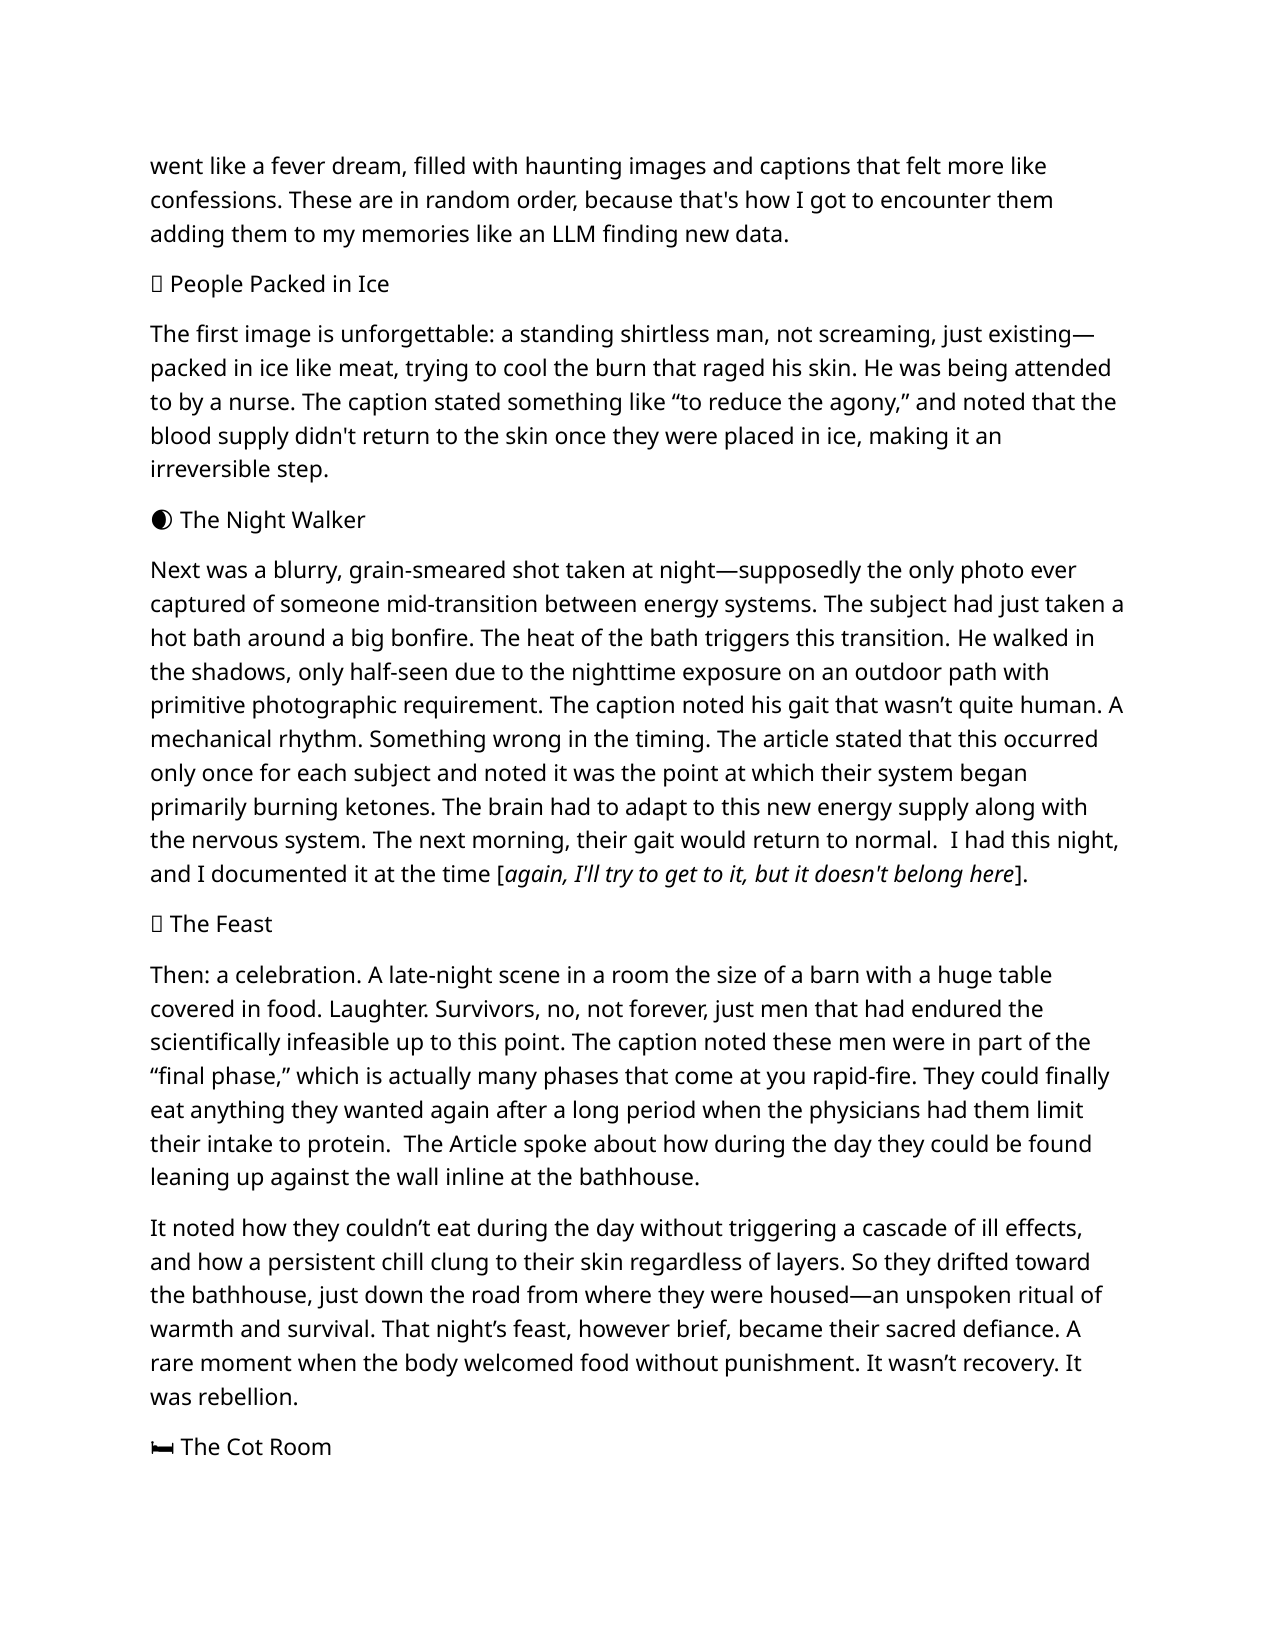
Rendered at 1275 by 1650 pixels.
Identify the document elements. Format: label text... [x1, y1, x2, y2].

text The first image is unforgettable: a standing shirtless man, not screaming, just existing—packed in ice like meat, trying to cool the burn that raged his skin. He was being attended to by a nurse. The caption stated something like “to reduce the agony,” and noted that the blood supply didn't return to the skin once they were placed in ice, making it an irreversible step. [150, 318, 1125, 484]
text 🧊 People Packed in Ice [150, 268, 1125, 299]
text 🍖 The Feast [150, 908, 1125, 939]
text Then: a celebration. A late-night scene in a room the size of a barn with a huge table covered in food. Laughter. Survivors, no, not forever, just men that had endured the scientifically infeasible up to this point. The caption noted these men were in part of the “final phase,” which is actually many phases that come at you rapid-fire. They could finally eat anything they wanted again after a long period when the physicians had them limit their intake to protein. The Article spoke about how during the day they could be found leaning up against the wall inline at the bathhouse. [150, 959, 1125, 1192]
text Next was a blurry, grain-smeared shot taken at night—supposedly the only photo ever captured of someone mid-transition between energy systems. The subject had just taken a hot bath around a big bonfire. The heat of the bath triggers this transition. He walked in the shadows, only half-seen due to the nighttime exposure on an outdoor path with primitive photographic requirement. The caption noted his gait that wasn’t quite human. A mechanical rhythm. Something wrong in the timing. The article stated that this occurred only once for each subject and noted it was the point at which their system began primarily burning ketones. The brain had to adapt to this new energy supply along with the nervous system. The next morning, their gait would return to normal. I had this night, and I documented it at the time [again, I'll try to get to it, but it doesn't belong here]. [150, 554, 1125, 889]
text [150, 150, 1125, 249]
text 🌒 The Night Walker [150, 504, 1125, 535]
text 🛏️ The Cot Room [150, 1431, 1125, 1462]
text It noted how they couldn’t eat during the day without triggering a cascade of ill effects, and how a persistent chill clung to their skin regardless of layers. So they drifted toward the bathhouse, just down the road from where they were housed—an unspoken ritual of warmth and survival. That night’s feast, however brief, became their sacred defiance. A rare moment when the body welcomed food without punishment. It wasn’t recovery. It was rebellion. [150, 1212, 1125, 1412]
